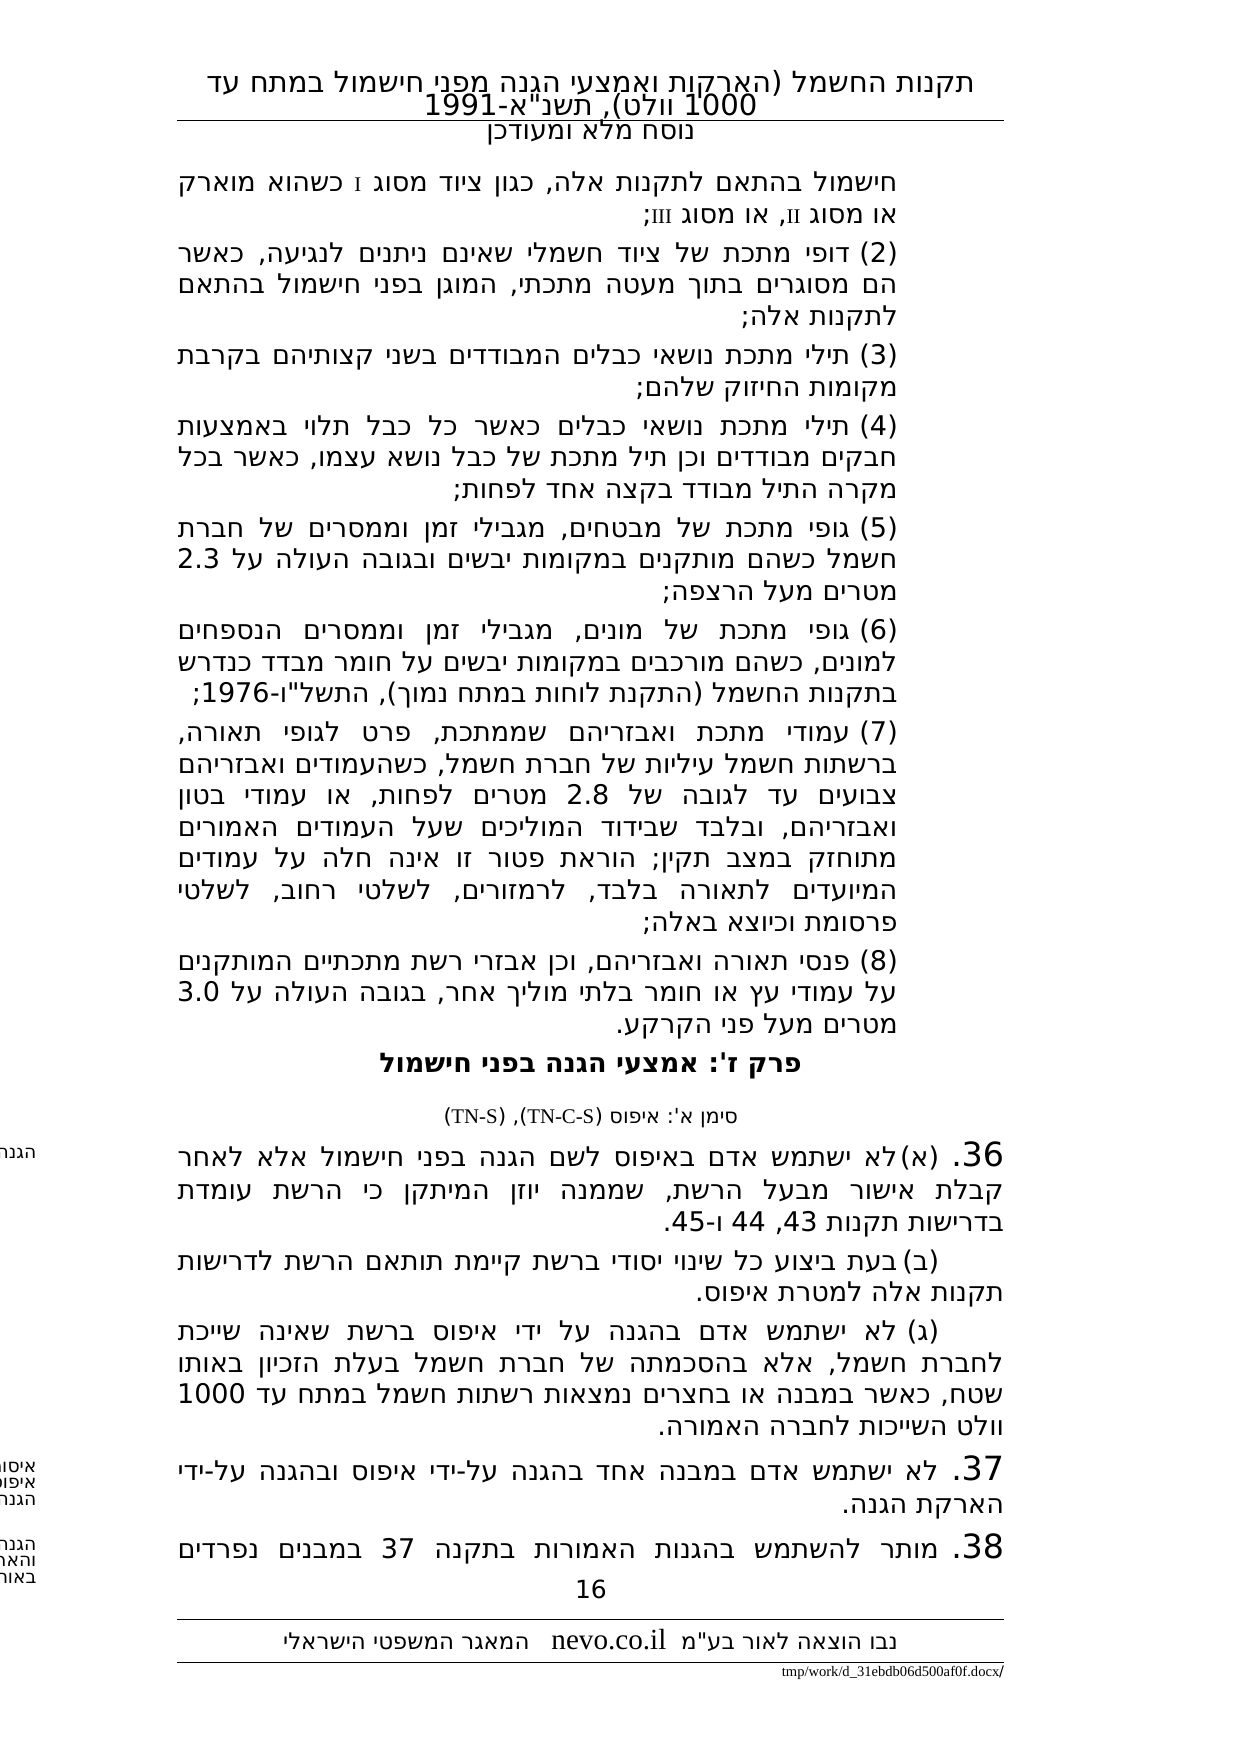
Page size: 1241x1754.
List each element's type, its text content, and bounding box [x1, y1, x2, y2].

text (6) גופי מתכת של מונים, מגבילי זמן וממסרים הנספחים למונים, כשהם מורכבים במקומות יבשים על חומר מבדד כנדרש בתקנות החשמל (התקנת לוחות במתח נמוך), התשל"ו-1976; [177, 614, 898, 709]
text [177, 1527, 1004, 1566]
text (7) עמודי מתכת ואבזריהם שממתכת, פרט לגופי תאורה, ברשתות חשמל עיליות של חברת חשמל, כשהעמודים ואבזריהם צבועים עד לגובה של 2.8 מטרים לפחות, או עמודי בטון ואבזריהם, ובלבד שבידוד המוליכים שעל העמודים האמורים מתוחזק במצב תקין; הוראת פטור זו אינה חלה על עמודים המיועדים לתאורה בלבד, לרמזורים, לשלטי רחוב, לשלטי פרסומת וכיוצא באלה; [177, 717, 898, 937]
text (2) דופי מתכת של ציוד חשמלי שאינם ניתנים לנגיעה, כאשר הם מסוגרים בתוך מעטה מתכתי, המוגן בפני חישמול בהתאם לתקנות אלה; [177, 237, 898, 332]
text (8) פנסי תאורה ואבזריהם, וכן אבזרי רשת מתכתיים המותקנים על עמודי עץ או חומר בלתי מוליך אחר, בגובה העולה על 3.0 מטרים מעל פני הקרקע. [177, 945, 898, 1040]
text (ג) לא ישתמש אדם בהגנה על ידי איפוס ברשת שאינה שייכת לחברת חשמל, אלא בהסכמתה של חברת חשמל בעלת הזכיון באותו שטח, כאשר במבנה או בחצרים נמצאות רשתות חשמל במתח עד 1000 וולט השייכות לחברה האמורה. [177, 1316, 1004, 1442]
text (5) גופי מתכת של מבטחים, מגבילי זמן וממסרים של חברת חשמל כשהם מותקנים במקומות יבשים ובגובה העולה על 2.3 מטרים מעל הרצפה; [177, 512, 898, 607]
text (3) תילי מתכת נושאי כבלים המבודדים בשני קצותיהם בקרבת מקומות החיזוק שלהם; [177, 339, 898, 402]
text פרק ז': אמצעי הגנה בפני חישמול [177, 1047, 1004, 1079]
text 37. לא ישתמש אדם במבנה אחד בהגנה על-ידי איפוס ובהגנה על-ידי הארקת הגנה. [177, 1449, 1004, 1520]
text (ב) בעת ביצוע כל שינוי יסודי ברשת קיימת תותאם הרשת לדרישות תקנות אלה למטרת איפוס. [177, 1245, 1004, 1308]
text סימן א': איפוס (TN-C-S), (TN-S) [177, 1104, 1004, 1128]
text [177, 167, 898, 230]
text 36. (א) לא ישתמש אדם באיפוס לשם הגנה בפני חישמול אלא לאחר קבלת אישור מבעל הרשת, שממנה יוזן המיתקן כי הרשת עומדת בדרישות תקנות 43, 44 ו-45. [177, 1136, 1004, 1238]
text (4) תילי מתכת נושאי כבלים כאשר כל כבל תלוי באמצעות חבקים מבודדים וכן תיל מתכת של כבל נושא עצמו, כאשר בכל מקרה התיל מבודד בקצה אחד לפחות; [177, 410, 898, 505]
